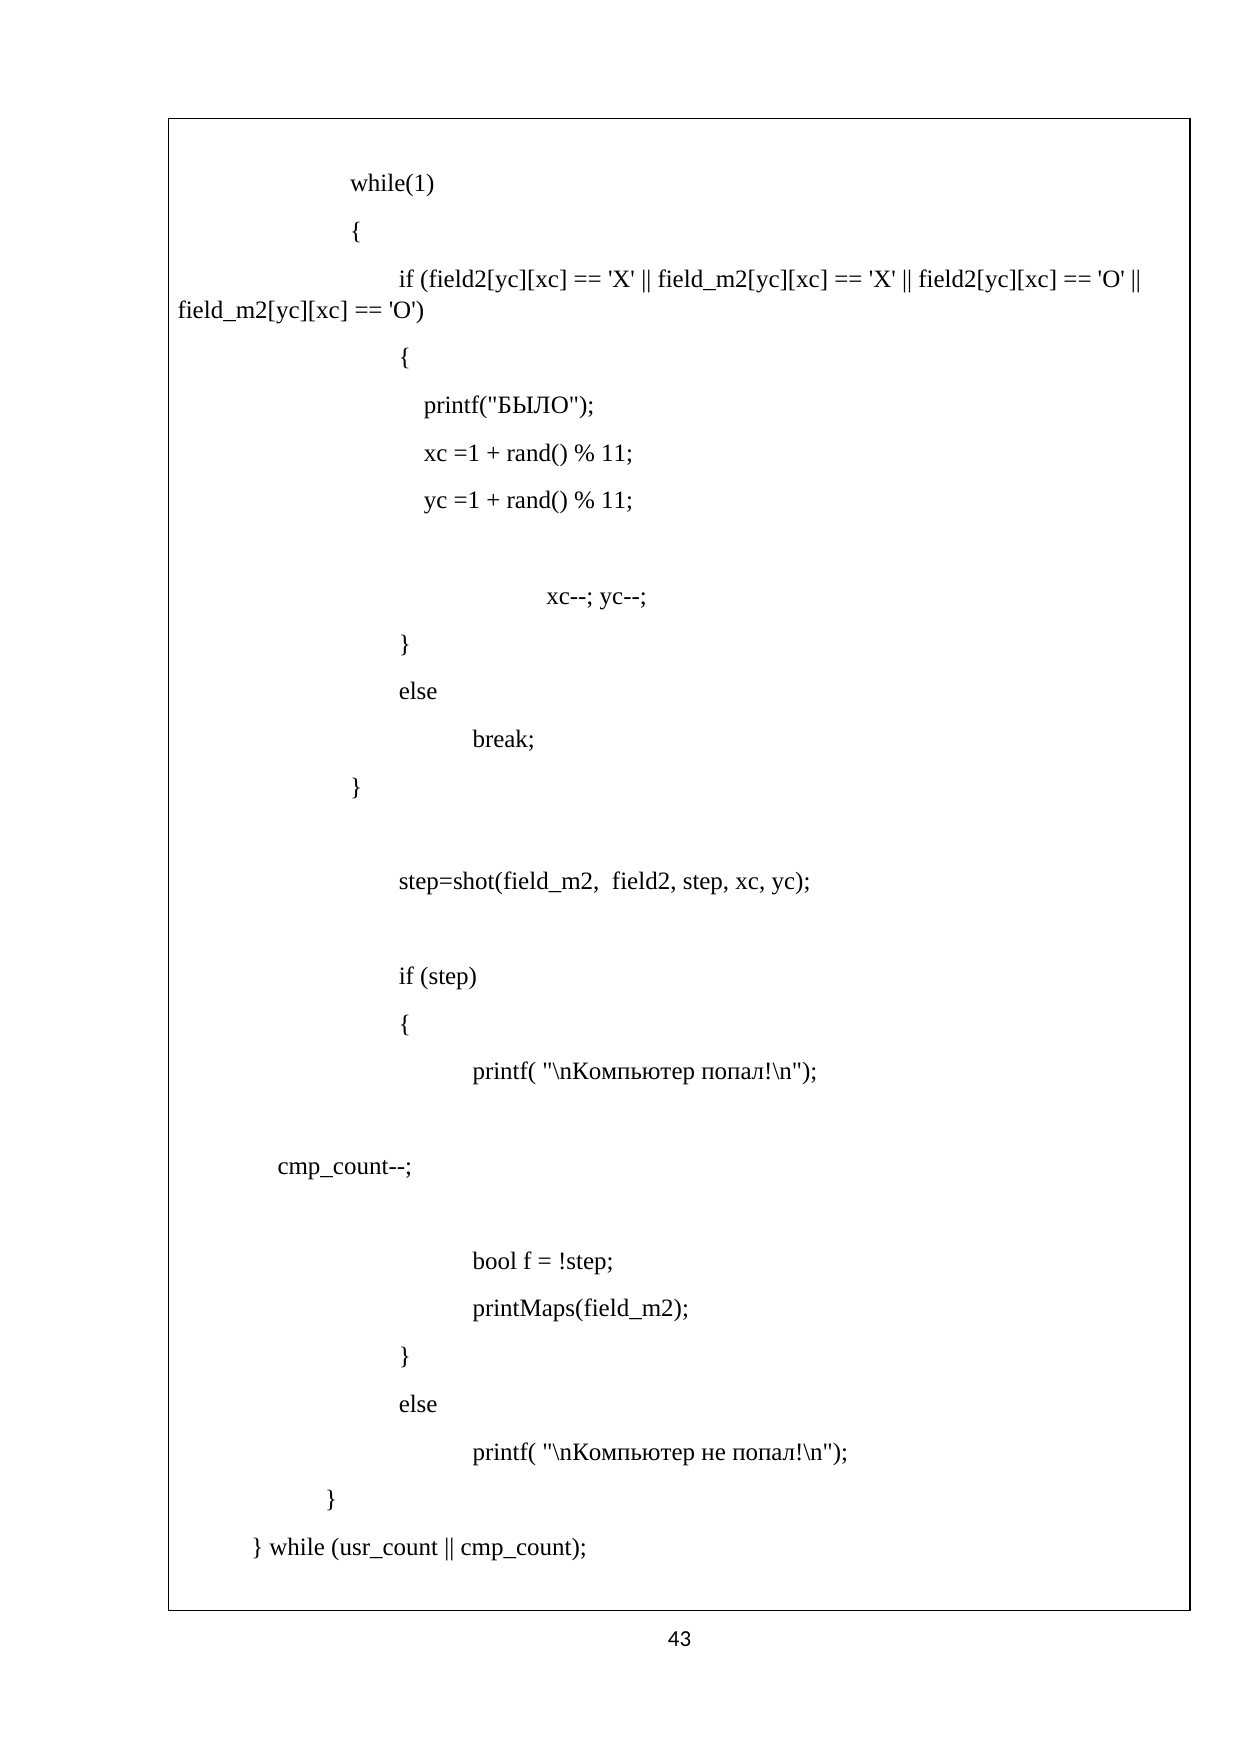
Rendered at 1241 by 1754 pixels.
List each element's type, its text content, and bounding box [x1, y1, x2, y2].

text xc =1 + rand() % 11; [169, 435, 1189, 467]
text { [169, 339, 1189, 371]
text } [169, 1481, 1189, 1513]
text break; [169, 721, 1189, 753]
text else [169, 673, 1189, 705]
text printf( "\nКомпьютер попал!\n"); [169, 1053, 1189, 1085]
text } [169, 769, 1189, 801]
text step=shot(field_m2, field2, step, xc, yc); [169, 863, 1189, 895]
text if (field2[yc][xc] == 'X' || field_m2[yc][xc] == 'X' || field2[yc][xc] == 'O' || field_m2[yc][xc] == 'O') [169, 261, 1189, 323]
text { [169, 213, 1189, 245]
text while(1) [169, 165, 1189, 197]
text } [169, 1338, 1189, 1370]
text else [169, 1386, 1189, 1418]
text } [169, 626, 1189, 657]
text bool f = !step; [169, 1243, 1189, 1274]
text printMaps(field_m2); [169, 1290, 1189, 1322]
text xc--; yc--; [169, 578, 1189, 610]
text printf("БЫЛО"); [169, 387, 1189, 419]
text } while (usr_count || cmp_count); [169, 1529, 1189, 1561]
text if (step) [169, 958, 1189, 990]
text { [169, 1006, 1189, 1037]
text yc =1 + rand() % 11; [169, 482, 1189, 514]
text printf( "\nКомпьютер не попал!\n"); [169, 1433, 1189, 1465]
text cmp_count--; [169, 1148, 1189, 1180]
